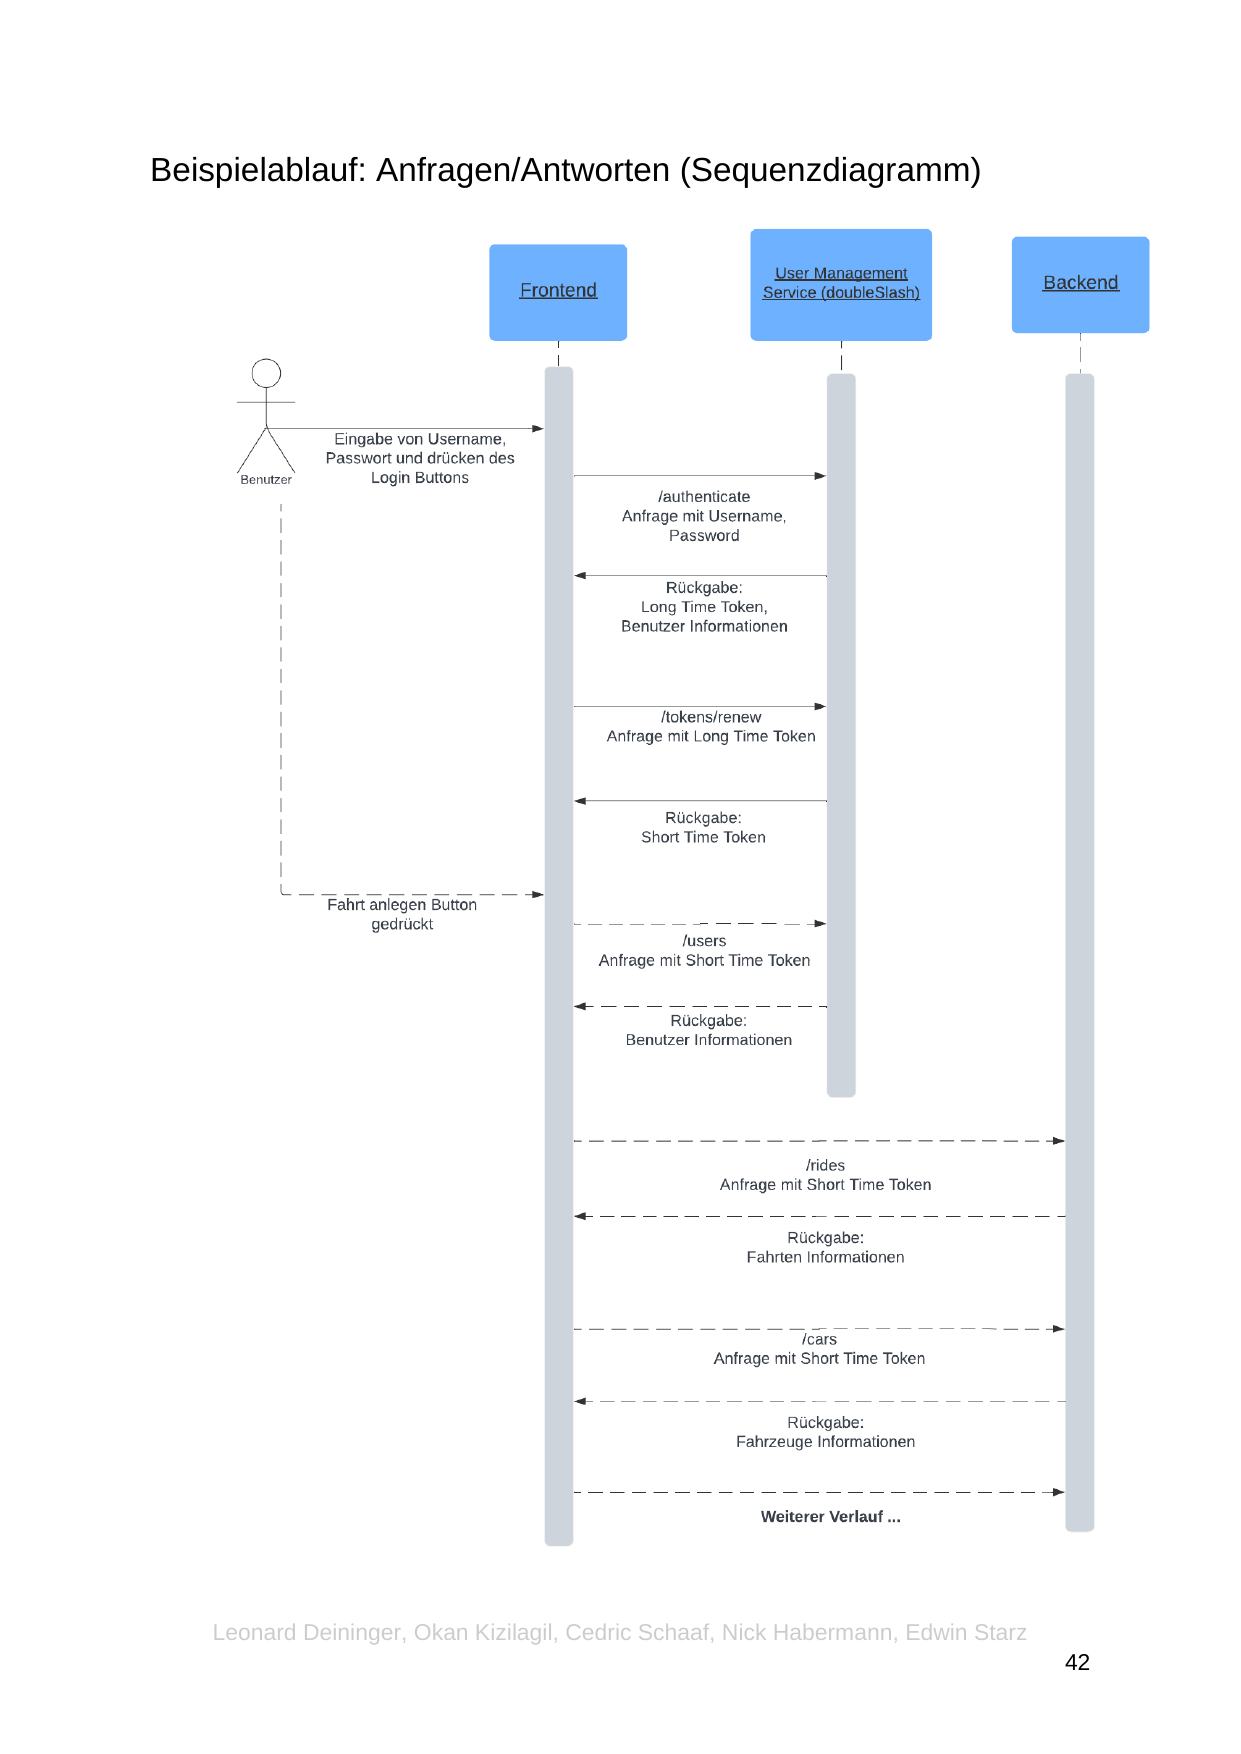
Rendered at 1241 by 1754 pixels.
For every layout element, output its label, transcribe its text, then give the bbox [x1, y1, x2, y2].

picture [150, 201, 1178, 1575]
subtitle Beispielablauf: Anfragen/Antworten (Sequenzdiagramm) [150, 150, 1090, 188]
